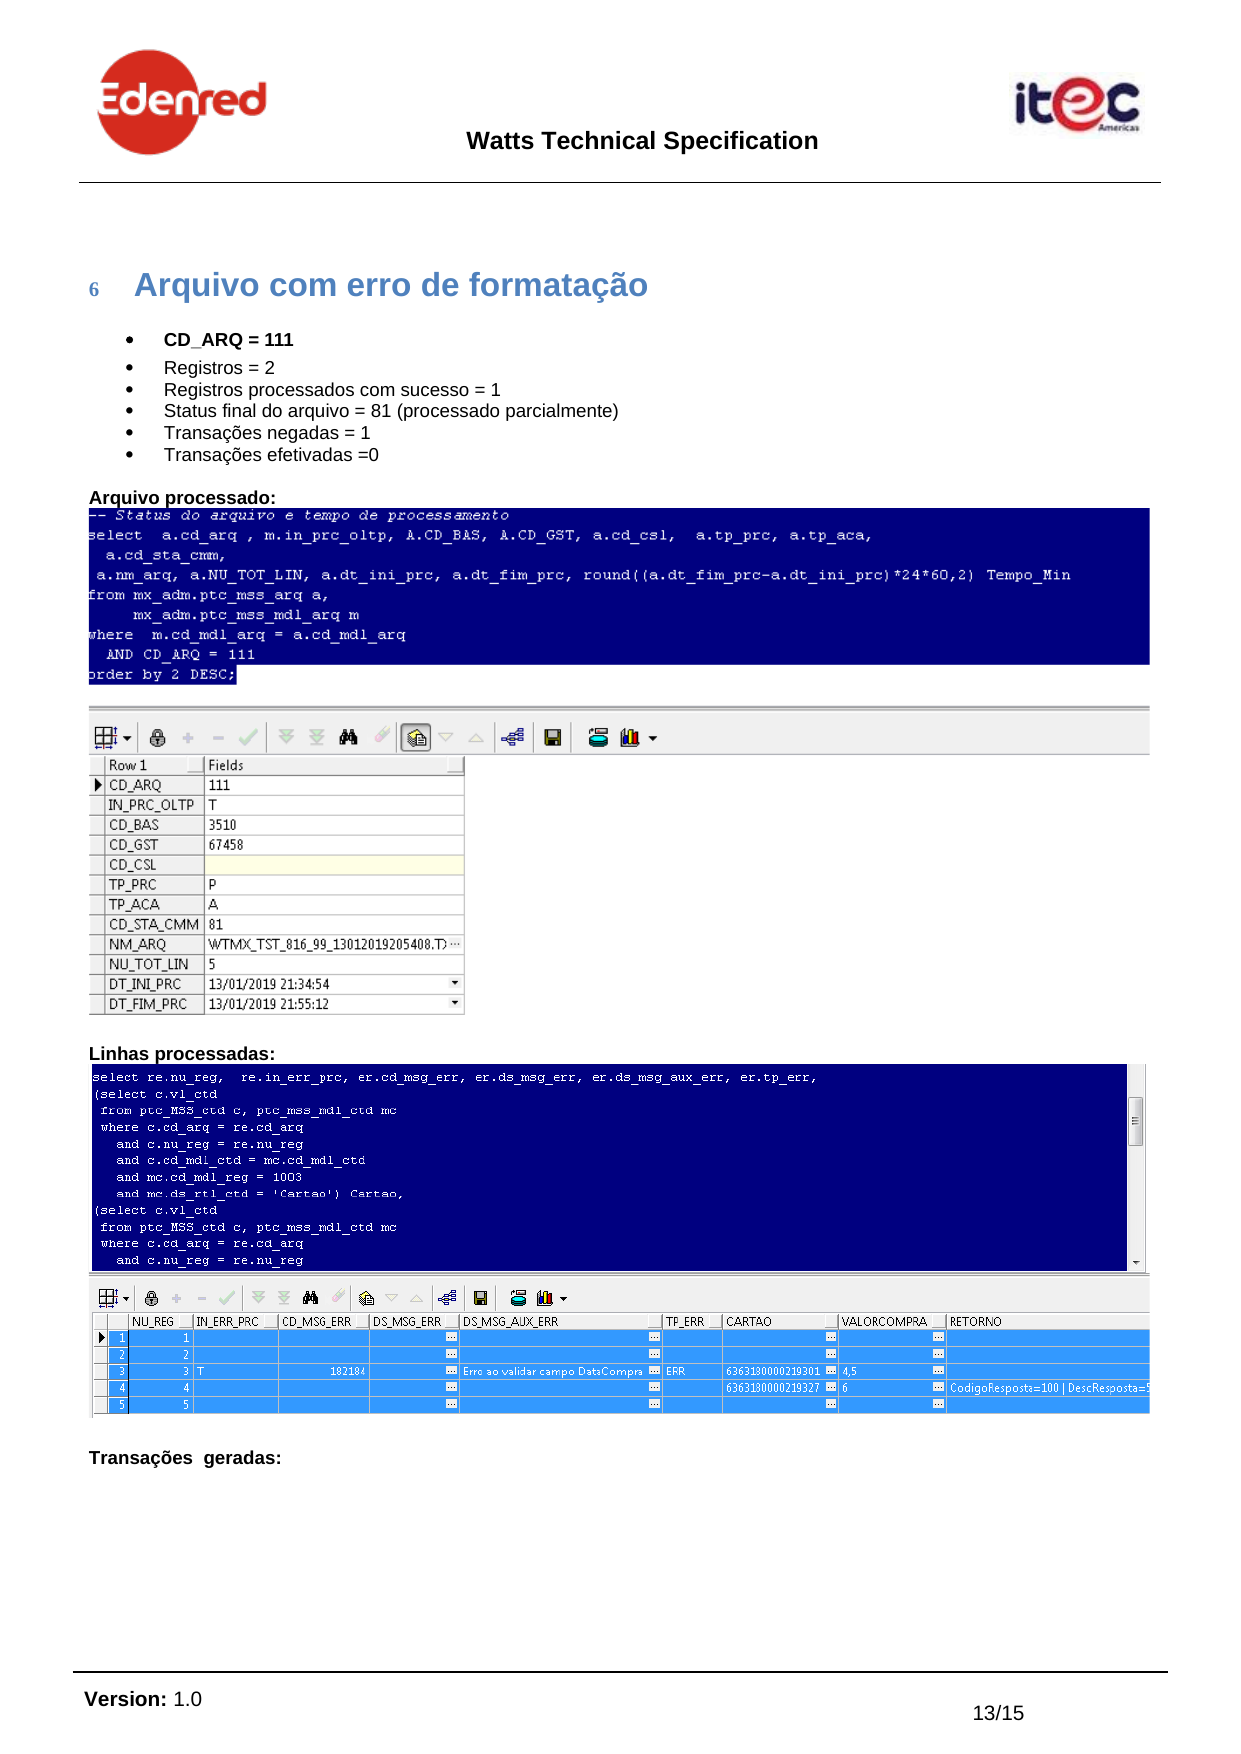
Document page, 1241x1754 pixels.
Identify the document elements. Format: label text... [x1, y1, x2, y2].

text Arquivo processado: [89, 487, 1152, 508]
list Registros processados com sucesso = 1 [126, 378, 1152, 400]
list Transações negadas = 1 [126, 422, 1152, 443]
picture [88, 1064, 1150, 1418]
picture [90, 43, 271, 161]
picture [88, 508, 1150, 1015]
subtitle CD_ARQ = 111 [126, 329, 1152, 351]
text Linhas processadas: [89, 1043, 1152, 1065]
subtitle Arquivo com erro de formatação [89, 265, 1152, 304]
picture [1009, 72, 1145, 139]
list Transações efetivadas =0 [126, 443, 1152, 465]
list Status final do arquivo = 81 (processado parcialmente) [126, 400, 1152, 422]
text Transações geradas: [89, 1447, 1152, 1468]
list Registros = 2 [126, 357, 1152, 378]
